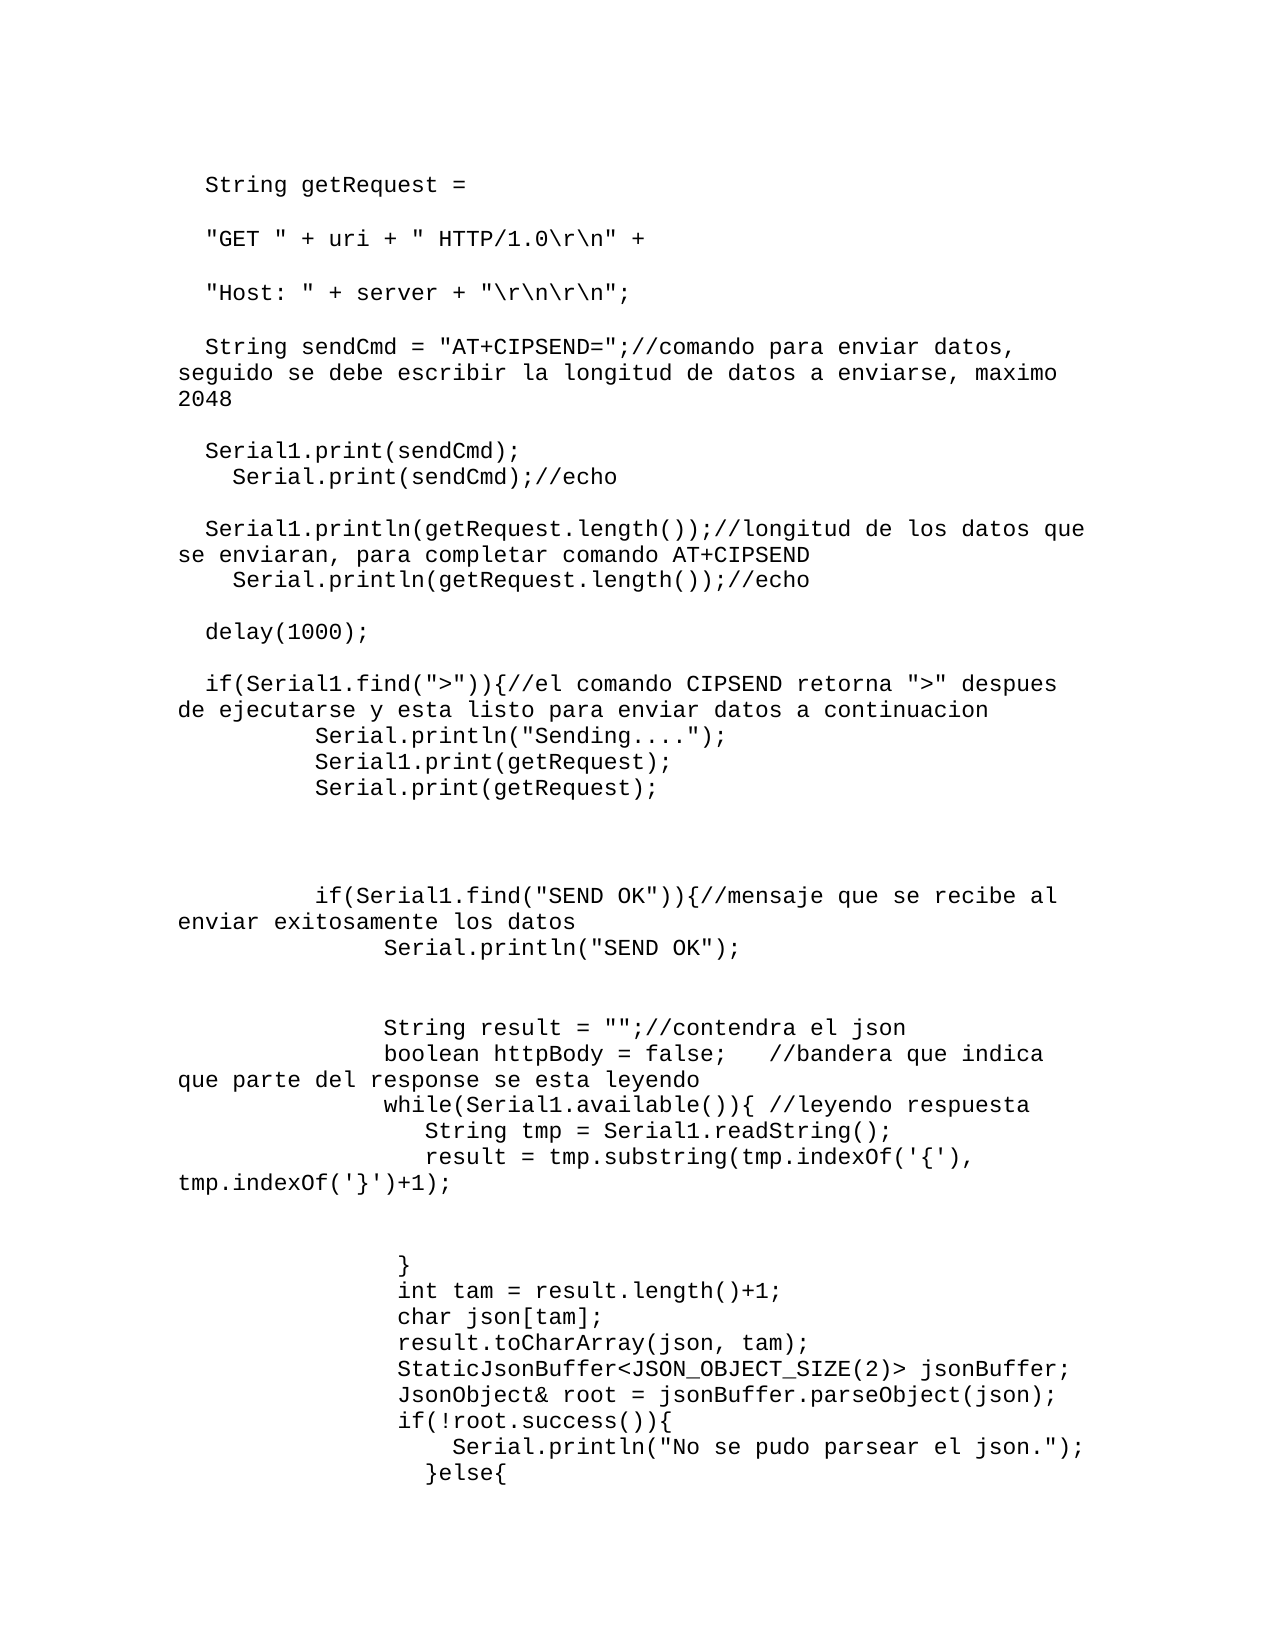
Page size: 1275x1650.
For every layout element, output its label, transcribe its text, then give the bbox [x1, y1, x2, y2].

text Serial.print(getRequest); [177, 776, 1098, 802]
text String tmp = Serial1.readString(); [177, 1120, 1098, 1146]
text "Host: " + server + "\r\n\r\n"; [177, 281, 1098, 307]
text String getRequest = [177, 173, 1098, 199]
text JsonObject& root = jsonBuffer.parseObject(json); [177, 1383, 1098, 1409]
text Serial1.print(getRequest); [177, 750, 1098, 776]
text if(Serial1.find(">")){//el comando CIPSEND retorna ">" despues de ejecutarse y esta listo para enviar datos a continuacion [177, 673, 1098, 724]
text } [177, 1254, 1098, 1279]
text StaticJsonBuffer<JSON_OBJECT_SIZE(2)> jsonBuffer; [177, 1357, 1098, 1383]
text String result = "";//contendra el json [177, 1016, 1098, 1042]
text Serial.println("Sending...."); [177, 724, 1098, 750]
text if(!root.success()){ [177, 1409, 1098, 1435]
text if(Serial1.find("SEND OK")){//mensaje que se recibe al enviar exitosamente los datos [177, 884, 1098, 936]
text Serial.println(getRequest.length());//echo [177, 569, 1098, 595]
text result = tmp.substring(tmp.indexOf('{'), tmp.indexOf('}')+1); [177, 1146, 1098, 1198]
text }else{ [177, 1461, 1098, 1487]
text delay(1000); [177, 621, 1098, 647]
text "GET " + uri + " HTTP/1.0\r\n" + [177, 227, 1098, 253]
text int tam = result.length()+1; [177, 1279, 1098, 1306]
text result.toCharArray(json, tam); [177, 1331, 1098, 1357]
text Serial1.print(sendCmd); [177, 439, 1098, 465]
text String sendCmd = "AT+CIPSEND=";//comando para enviar datos, seguido se debe escribir la longitud de datos a enviarse, maximo 2048 [177, 335, 1098, 413]
text Serial.println("SEND OK"); [177, 936, 1098, 962]
text Serial.print(sendCmd);//echo [177, 465, 1098, 491]
text Serial1.println(getRequest.length());//longitud de los datos que se enviaran, para completar comando AT+CIPSEND [177, 517, 1098, 569]
text boolean httpBody = false; //bandera que indica que parte del response se esta leyendo [177, 1042, 1098, 1094]
text Serial.println("No se pudo parsear el json."); [177, 1435, 1098, 1461]
text while(Serial1.available()){ //leyendo respuesta [177, 1094, 1098, 1120]
text char json[tam]; [177, 1306, 1098, 1331]
